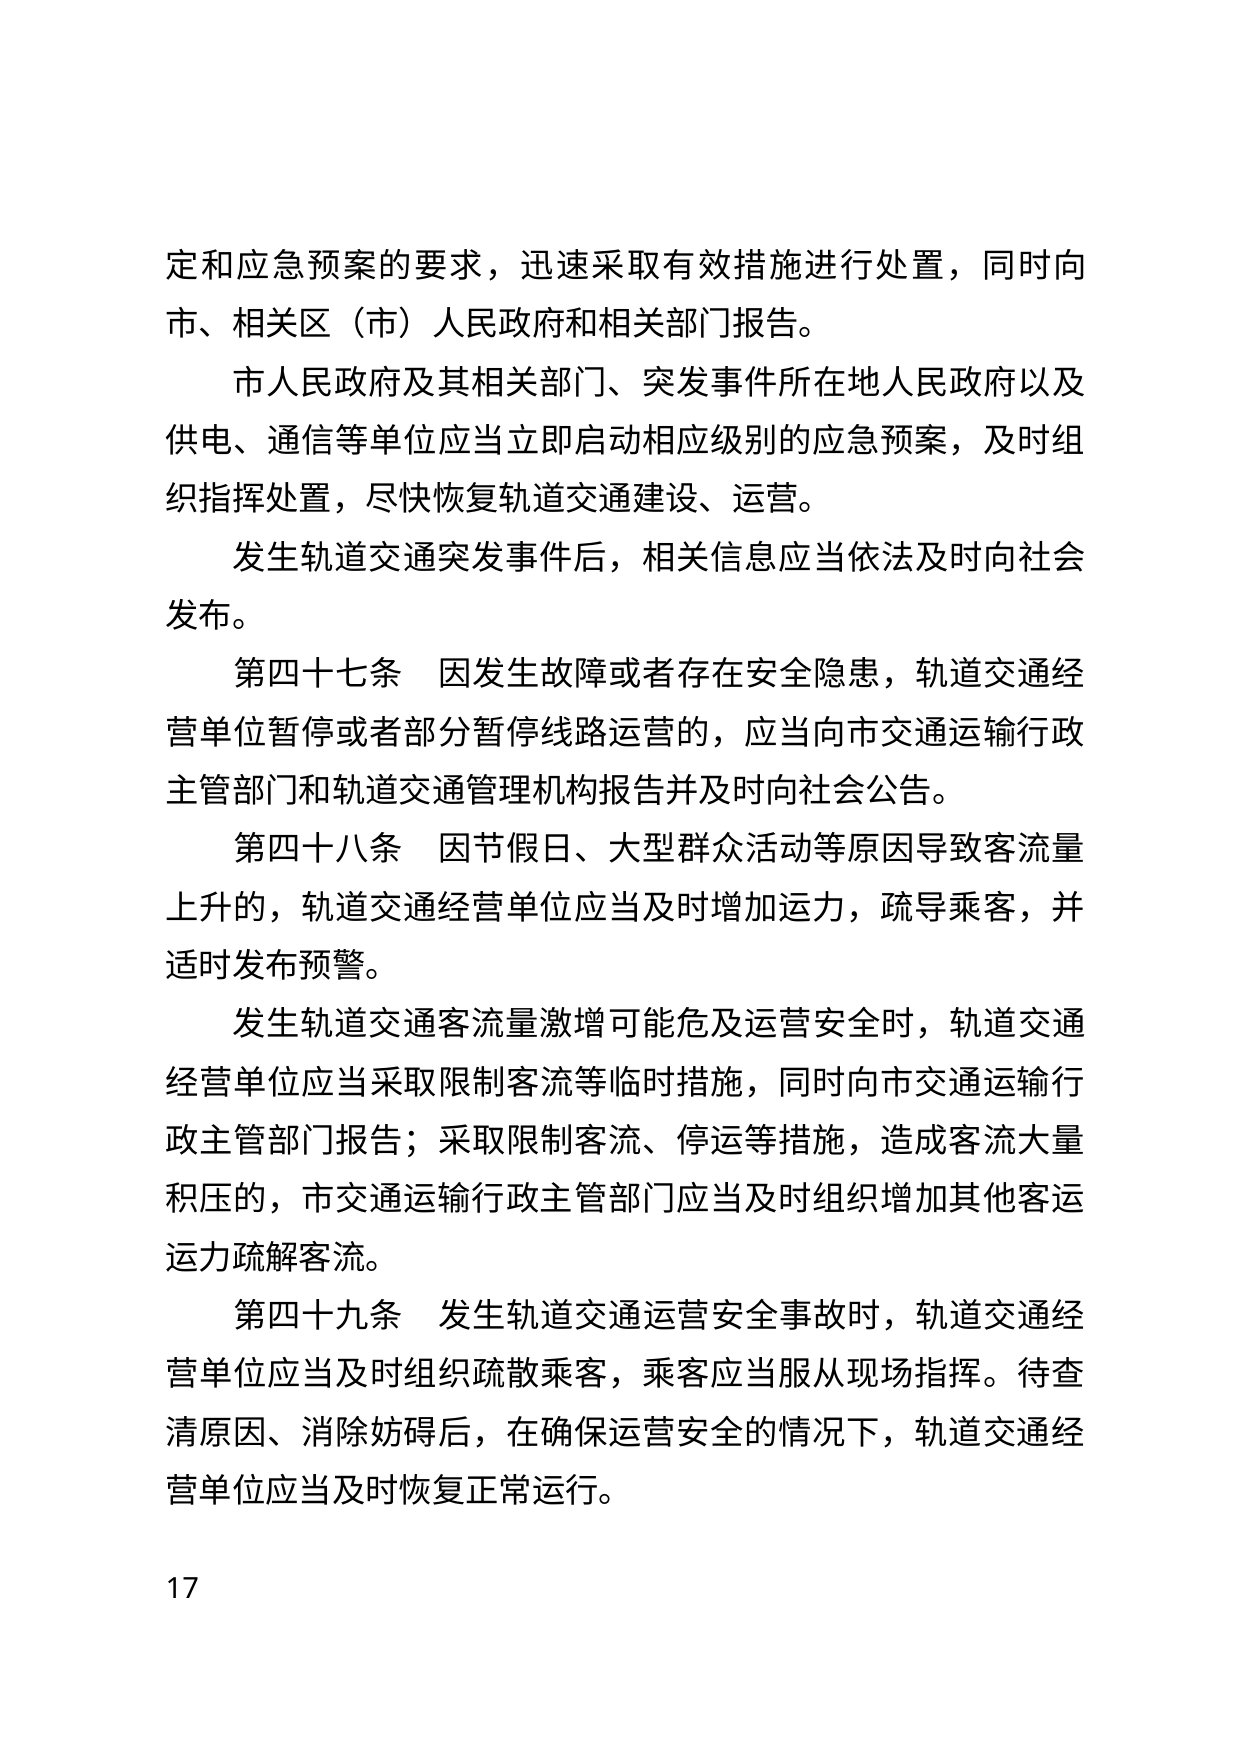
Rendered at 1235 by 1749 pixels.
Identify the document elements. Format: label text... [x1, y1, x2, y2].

text 市人民政府及其相关部门、突发事件所在地人民政府以及供电、通信等单位应当立即启动相应级别的应急预案，及时组织指挥处置，尽快恢复轨道交通建设、运营。 [165, 347, 1087, 522]
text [165, 231, 1087, 347]
text 发生轨道交通客流量激增可能危及运营安全时，轨道交通经营单位应当采取限制客流等临时措施，同时向市交通运输行政主管部门报告；采取限制客流、停运等措施，造成客流大量积压的，市交通运输行政主管部门应当及时组织增加其他客运运力疏解客流。 [165, 989, 1087, 1281]
text 第四十八条 因节假日、大型群众活动等原因导致客流量上升的，轨道交通经营单位应当及时增加运力，疏导乘客，并适时发布预警。 [165, 814, 1087, 989]
text 发生轨道交通突发事件后，相关信息应当依法及时向社会发布。 [165, 522, 1087, 639]
text 第四十七条 因发生故障或者存在安全隐患，轨道交通经营单位暂停或者部分暂停线路运营的，应当向市交通运输行政主管部门和轨道交通管理机构报告并及时向社会公告。 [165, 639, 1087, 814]
text 第四十九条 发生轨道交通运营安全事故时，轨道交通经营单位应当及时组织疏散乘客，乘客应当服从现场指挥。待查清原因、消除妨碍后，在确保运营安全的情况下，轨道交通经营单位应当及时恢复正常运行。 [165, 1281, 1087, 1514]
